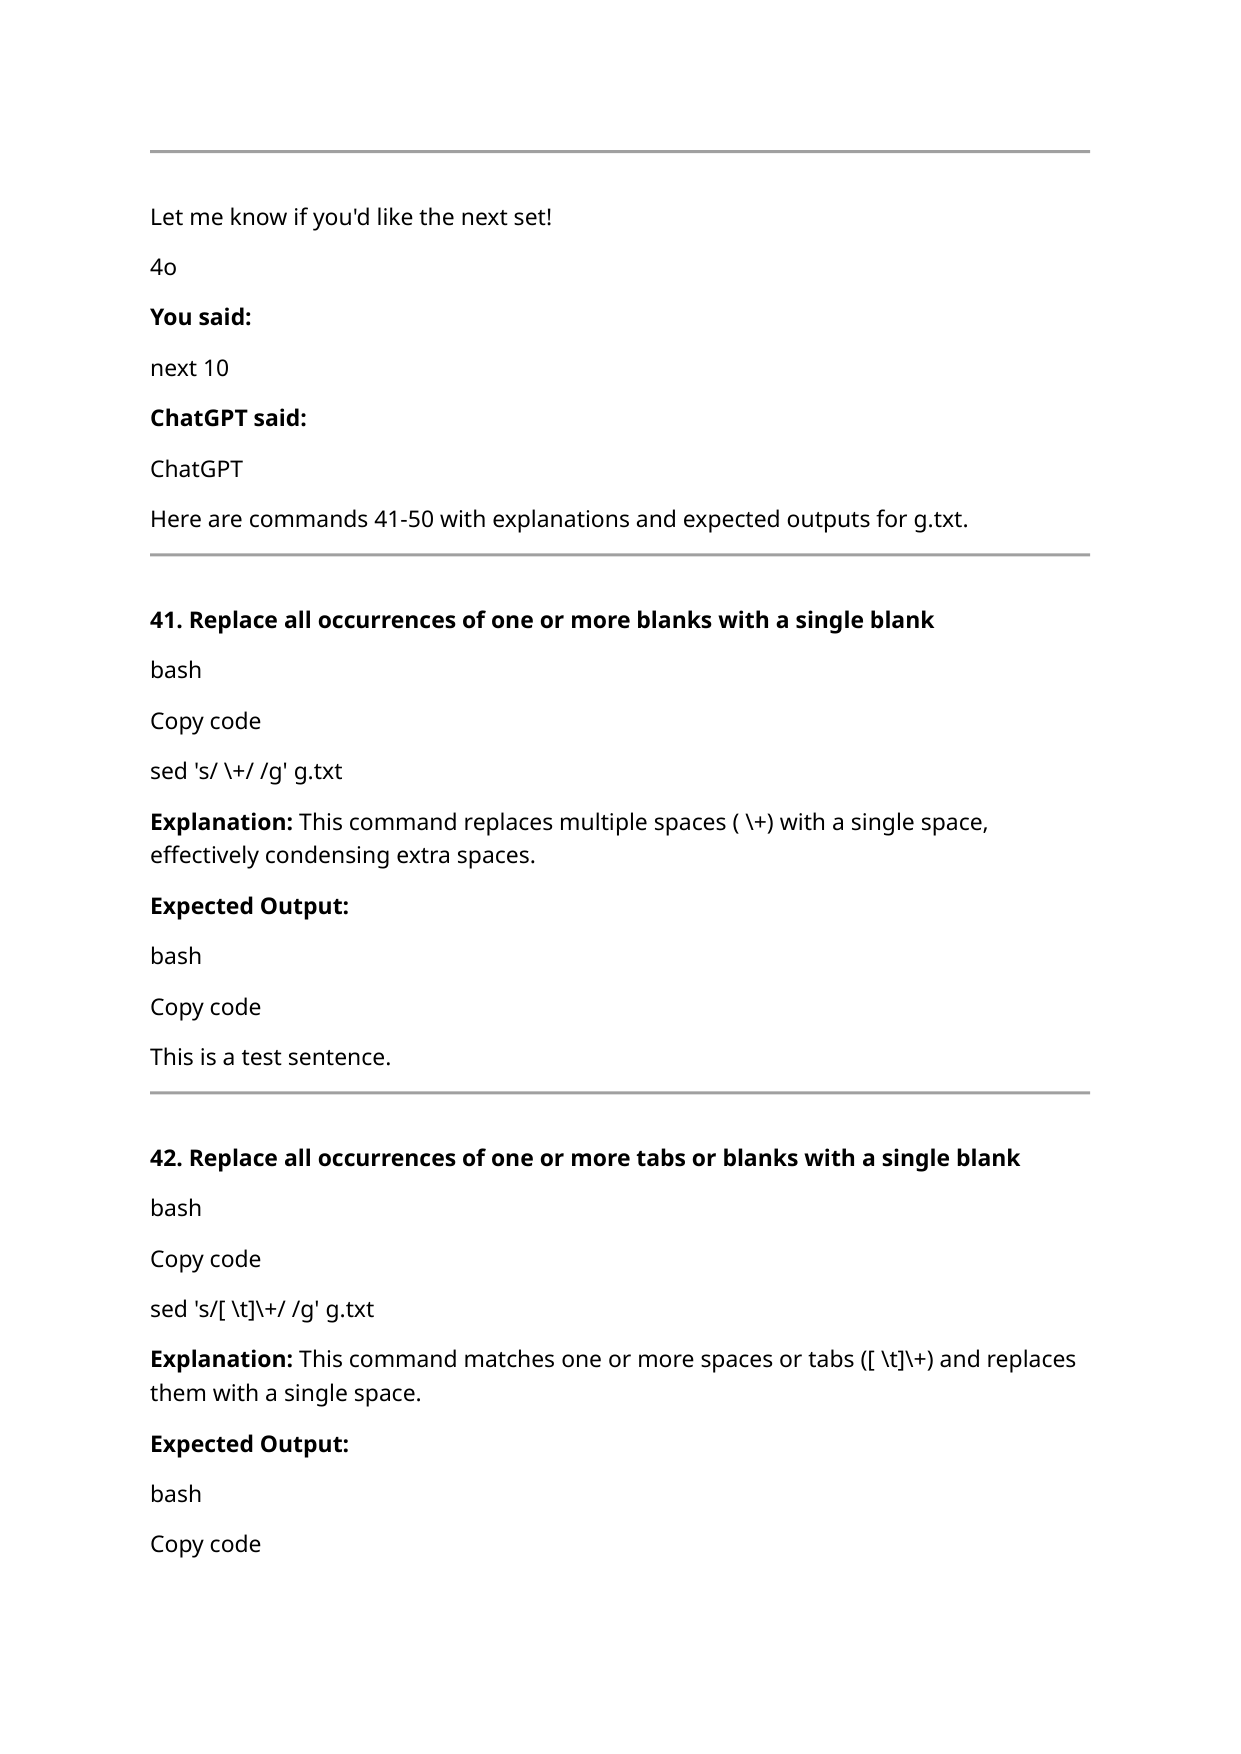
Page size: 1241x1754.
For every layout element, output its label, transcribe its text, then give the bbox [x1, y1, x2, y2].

text 4o [150, 251, 1090, 282]
text Copy code [150, 704, 1090, 736]
text bash [150, 940, 1090, 971]
text ChatGPT [150, 452, 1090, 484]
text Expected Output: [150, 889, 1090, 921]
text Copy code [150, 1528, 1090, 1559]
text bash [150, 654, 1090, 685]
text Explanation: This command matches one or more spaces or tabs ([ \t]\+) and replaces them with a single space. [150, 1343, 1090, 1408]
text Explanation: This command replaces multiple spaces ( \+) with a single space, effectively condensing extra spaces. [150, 805, 1090, 870]
text Let me know if you'd like the next set! [150, 200, 1090, 232]
text next 10 [150, 352, 1090, 383]
text ChatGPT said: [150, 402, 1090, 433]
text sed 's/ \+/ /g' g.txt [150, 755, 1090, 786]
text 41. Replace all occurrences of one or more blanks with a single blank [150, 604, 1090, 635]
text Copy code [150, 1242, 1090, 1274]
text bash [150, 1192, 1090, 1223]
text bash [150, 1478, 1090, 1509]
text You said: [150, 301, 1090, 332]
text sed 's/[ \t]\+/ /g' g.txt [150, 1293, 1090, 1324]
text Here are commands 41-50 with explanations and expected outputs for g.txt. [150, 503, 1090, 534]
text This is a test sentence. [150, 1041, 1090, 1072]
text Copy code [150, 990, 1090, 1022]
text 42. Replace all occurrences of one or more tabs or blanks with a single blank [150, 1142, 1090, 1173]
text Expected Output: [150, 1427, 1090, 1459]
